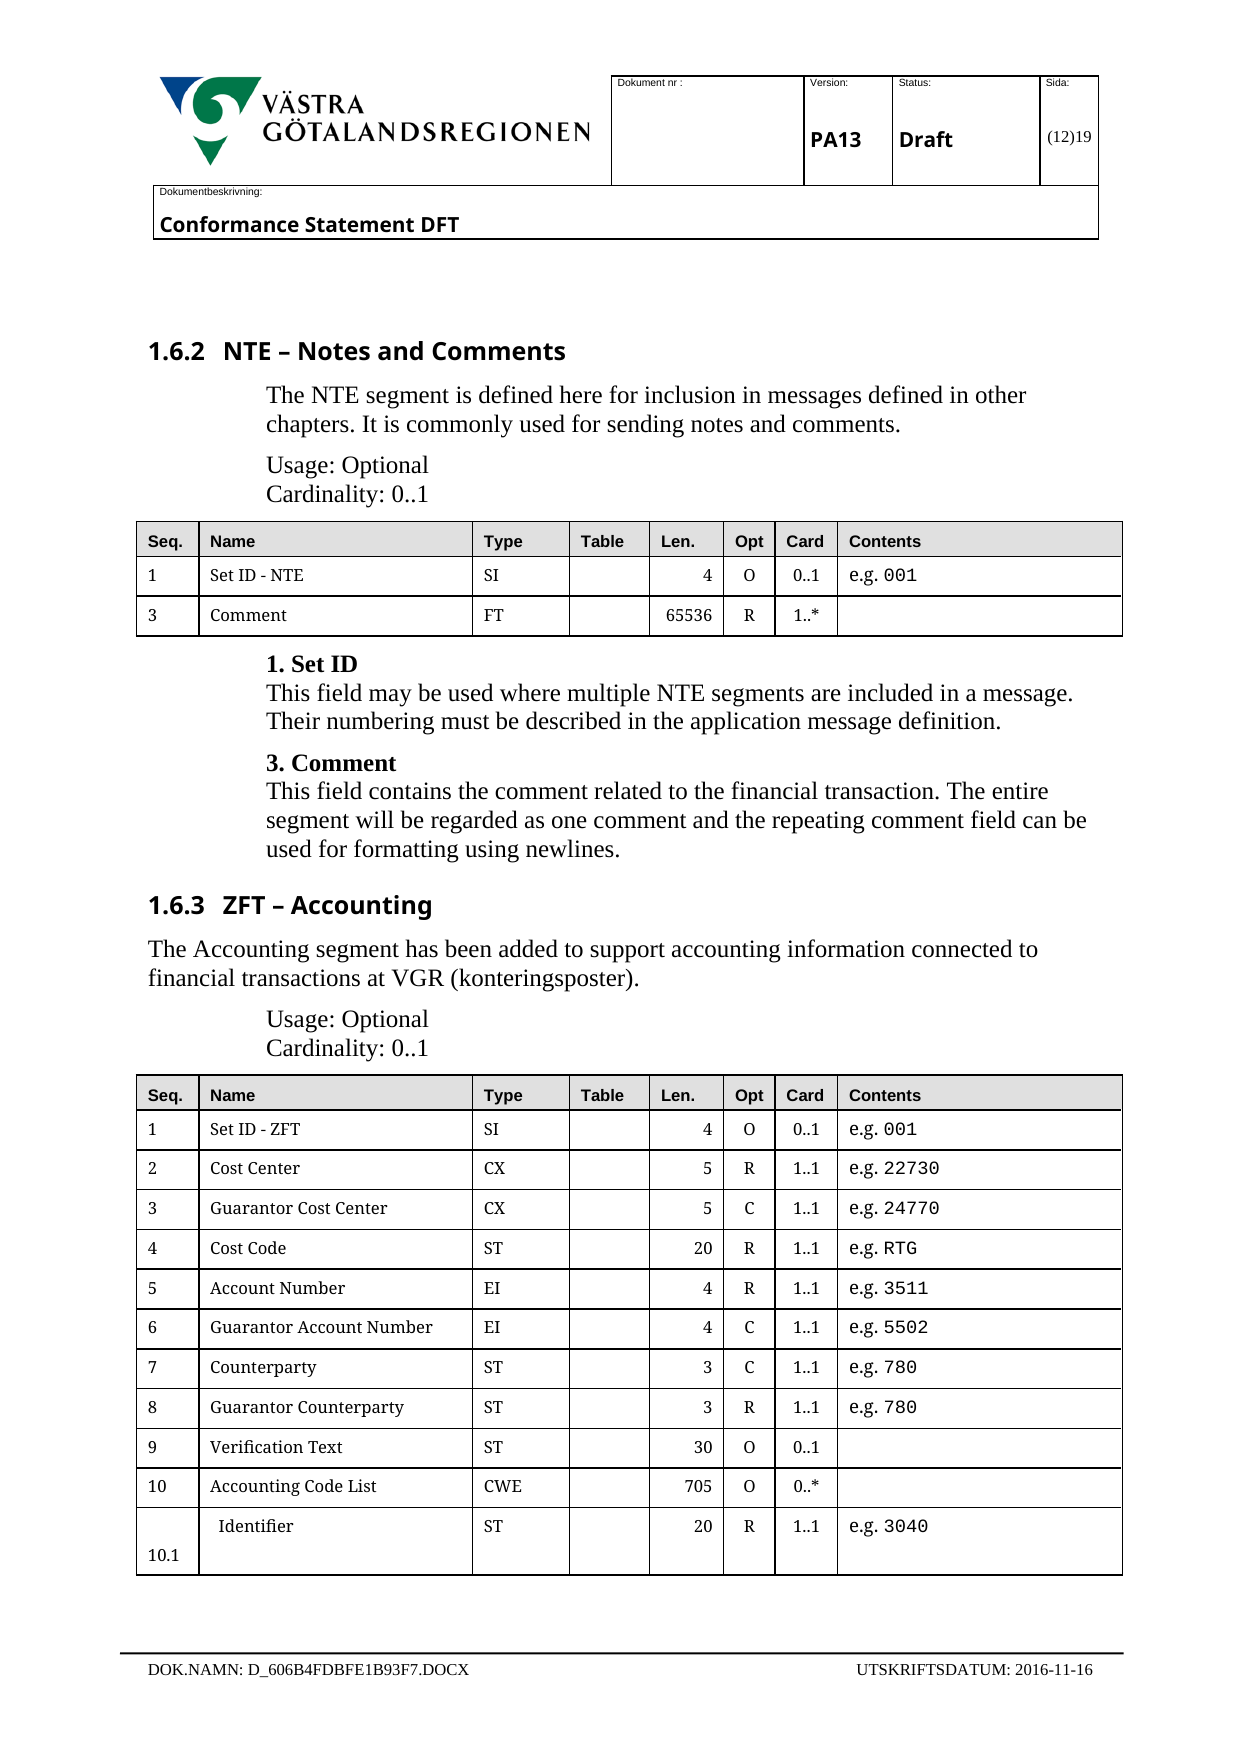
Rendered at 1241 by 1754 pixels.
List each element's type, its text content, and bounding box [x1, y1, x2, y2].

table_cell [570, 1508, 649, 1574]
text The Accounting segment has been added to support accounting information connected to financial transactions at VGR (konteringsposter). [148, 934, 1092, 992]
text Usage: Optional Cardinality: 0..1 [266, 1004, 1092, 1062]
table_cell 4 [650, 557, 723, 595]
table_cell Set ID - ZFT [200, 1111, 472, 1149]
table_header Table [570, 522, 649, 556]
table_cell e.g. 3040 [838, 1507, 1122, 1574]
table_cell 5 [650, 1190, 723, 1228]
table_cell 9 [137, 1429, 198, 1467]
table_cell 1..1 [776, 1310, 837, 1348]
table_cell [570, 1310, 649, 1348]
table_header Contents [838, 522, 1122, 556]
table_cell CX [473, 1151, 569, 1189]
table_header Seq. [137, 522, 198, 556]
table_cell 5 [650, 1151, 723, 1189]
table_cell Guarantor Account Number [200, 1310, 472, 1348]
table_cell SI [473, 557, 569, 595]
table_cell [570, 1469, 649, 1507]
table_cell 20 [650, 1230, 723, 1268]
table_cell 4 [650, 1310, 723, 1348]
table_cell [838, 1467, 1122, 1507]
table_header Table [570, 1076, 649, 1109]
table_header Len. [650, 1076, 723, 1109]
table_cell e.g. 780 [838, 1388, 1122, 1427]
table_header Name [200, 522, 472, 556]
table_cell Set ID - NTE [200, 557, 472, 595]
table_cell 0..1 [776, 1111, 837, 1149]
table_header Contents [838, 1076, 1122, 1109]
table_cell 4 [650, 1111, 723, 1149]
table_cell ST [473, 1389, 569, 1427]
table_cell CX [473, 1190, 569, 1228]
table_cell R [724, 1230, 774, 1268]
table_cell Identifier [200, 1508, 472, 1574]
table_header Type [473, 1076, 569, 1109]
table_cell Account Number [200, 1270, 472, 1308]
table_cell ST [473, 1350, 569, 1388]
table_cell [570, 1389, 649, 1427]
table_cell 3 [650, 1350, 723, 1388]
table_header Name [200, 1076, 472, 1109]
text The NTE segment is defined here for inclusion in messages defined in other chapters. It is commonly used for sending notes and comments. [266, 381, 1092, 438]
table_cell O [724, 1111, 774, 1149]
table_header Type [473, 522, 569, 556]
table_cell Cost Code [200, 1230, 472, 1268]
table_cell R [724, 1270, 774, 1308]
table_cell 1..1 [776, 1350, 837, 1388]
table_cell ST [473, 1508, 569, 1574]
table_header Len. [650, 522, 723, 556]
table_cell 705 [650, 1469, 723, 1507]
table_cell 1..1 [776, 1508, 837, 1574]
text 1. Set ID This field may be used where multiple NTE segments are included in a message. Their numbering must be described in the application message definition. [266, 649, 1092, 735]
table_cell 0..* [776, 1469, 837, 1507]
table_header Card [776, 1076, 837, 1109]
table_cell e.g. 22730 [838, 1149, 1122, 1189]
table_cell [570, 1111, 649, 1149]
table_cell R [724, 1151, 774, 1189]
subtitle NTE – Notes and Comments [148, 334, 1092, 368]
table_cell 20 [650, 1508, 723, 1574]
table_cell C [724, 1350, 774, 1388]
table_cell Cost Center [200, 1151, 472, 1189]
table_cell EI [473, 1310, 569, 1348]
table_cell C [724, 1310, 774, 1348]
table_cell 0..1 [776, 1429, 837, 1467]
table_cell 3 [137, 597, 198, 635]
table_cell e.g. RTG [838, 1229, 1122, 1268]
table_cell R [724, 1389, 774, 1427]
table_cell Guarantor Cost Center [200, 1190, 472, 1228]
table_cell e.g. 780 [838, 1348, 1122, 1388]
table_cell 1 [137, 557, 198, 595]
table_cell FT [473, 597, 569, 635]
table_cell 0..1 [776, 557, 837, 595]
table_cell Accounting Code List [200, 1469, 472, 1507]
picture [159, 76, 590, 166]
table_cell 10 [137, 1469, 198, 1507]
table_header Seq. [137, 1076, 198, 1109]
table_cell CWE [473, 1469, 569, 1507]
table_cell 3 [650, 1389, 723, 1427]
table_cell ST [473, 1429, 569, 1467]
table_cell 1..1 [776, 1190, 837, 1228]
table_cell R [724, 597, 774, 635]
table_cell [838, 595, 1122, 635]
table_cell 7 [137, 1350, 198, 1388]
table_cell [570, 597, 649, 635]
table_cell 4 [650, 1270, 723, 1308]
table_cell O [724, 557, 774, 595]
table_cell [570, 557, 649, 595]
table_cell e.g. 001 [838, 556, 1122, 595]
table_cell [570, 1270, 649, 1308]
table_cell R [724, 1508, 774, 1574]
table_cell 1..* [776, 597, 837, 635]
table_cell [570, 1230, 649, 1268]
table_cell e.g. 3511 [838, 1268, 1122, 1308]
table_cell 1..1 [776, 1389, 837, 1427]
table_cell Guarantor Counterparty [200, 1389, 472, 1427]
table_cell ST [473, 1230, 569, 1268]
table_cell 1..1 [776, 1270, 837, 1308]
table_cell e.g. 24770 [838, 1189, 1122, 1228]
table_cell 2 [137, 1151, 198, 1189]
table_header Card [776, 522, 837, 556]
table_cell [570, 1190, 649, 1228]
table_cell [570, 1350, 649, 1388]
table_cell 3 [137, 1190, 198, 1228]
table_cell Counterparty [200, 1350, 472, 1388]
table_cell 1..1 [776, 1230, 837, 1268]
table_header Opt [724, 1076, 774, 1109]
table_cell [838, 1428, 1122, 1467]
table_cell EI [473, 1270, 569, 1308]
table_cell Verification Text [200, 1429, 472, 1467]
table_cell 30 [650, 1429, 723, 1467]
table_cell C [724, 1190, 774, 1228]
table_cell 5 [137, 1270, 198, 1308]
table_cell 8 [137, 1389, 198, 1427]
table_cell Comment [200, 597, 472, 635]
text Usage: Optional Cardinality: 0..1 [266, 451, 1092, 508]
table_cell [570, 1151, 649, 1189]
table_cell 1..1 [776, 1151, 837, 1189]
table_cell [570, 1429, 649, 1467]
table_cell 65536 [650, 597, 723, 635]
table_cell e.g. 5502 [838, 1308, 1122, 1348]
table_cell O [724, 1469, 774, 1507]
table_cell O [724, 1429, 774, 1467]
table_cell SI [473, 1111, 569, 1149]
table_cell 10.1 [137, 1508, 198, 1574]
table_cell 6 [137, 1310, 198, 1348]
table_cell 1 [137, 1111, 198, 1149]
table_header Opt [724, 522, 774, 556]
table_cell 4 [137, 1230, 198, 1268]
subtitle ZFT – Accounting [148, 888, 1092, 922]
table_cell e.g. 001 [838, 1109, 1122, 1149]
text 3. Comment This field contains the comment related to the financial transaction. The entire segment will be regarded as one comment and the repeating comment field can be used for formatting using newlines. [266, 748, 1092, 863]
